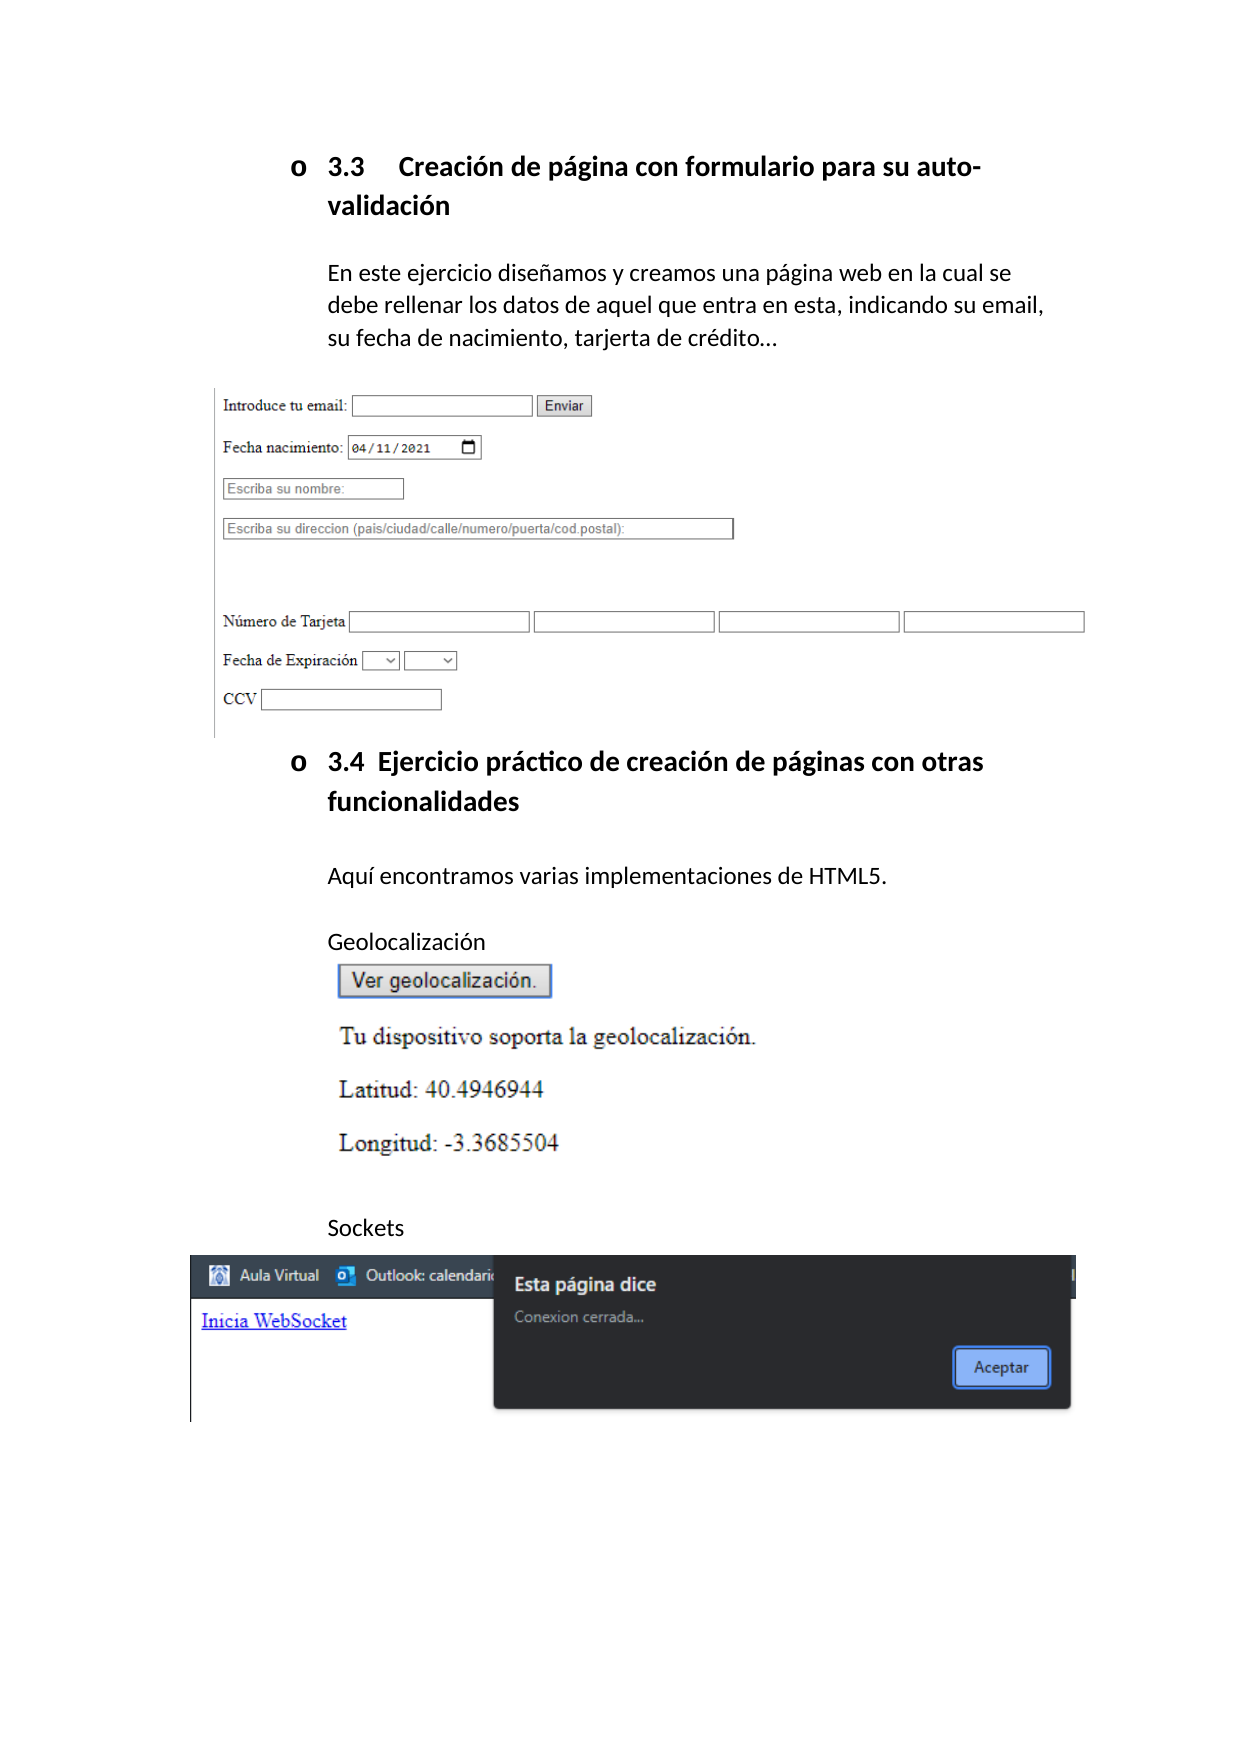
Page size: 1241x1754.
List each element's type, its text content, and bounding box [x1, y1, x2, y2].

picture [214, 388, 1101, 738]
list Aquí encontramos varias implementaciones de HTML5. [327, 860, 1063, 890]
picture [190, 1255, 1076, 1422]
list 3.3 Creación de página con formulario para su auto-validación [290, 148, 1063, 223]
list 3.4 Ejercicio práctico de creación de páginas con otras funcionalidades [290, 738, 1063, 818]
list En este ejercicio diseñamos y creamos una página web en la cual se debe rellenar los datos de aquel que entra en esta, indicando su email, su fecha de nacimiento, tarjerta de crédito… [327, 257, 1063, 353]
list Geolocalización [327, 926, 1063, 956]
picture [327, 958, 774, 1211]
list Sockets [327, 1212, 1063, 1243]
